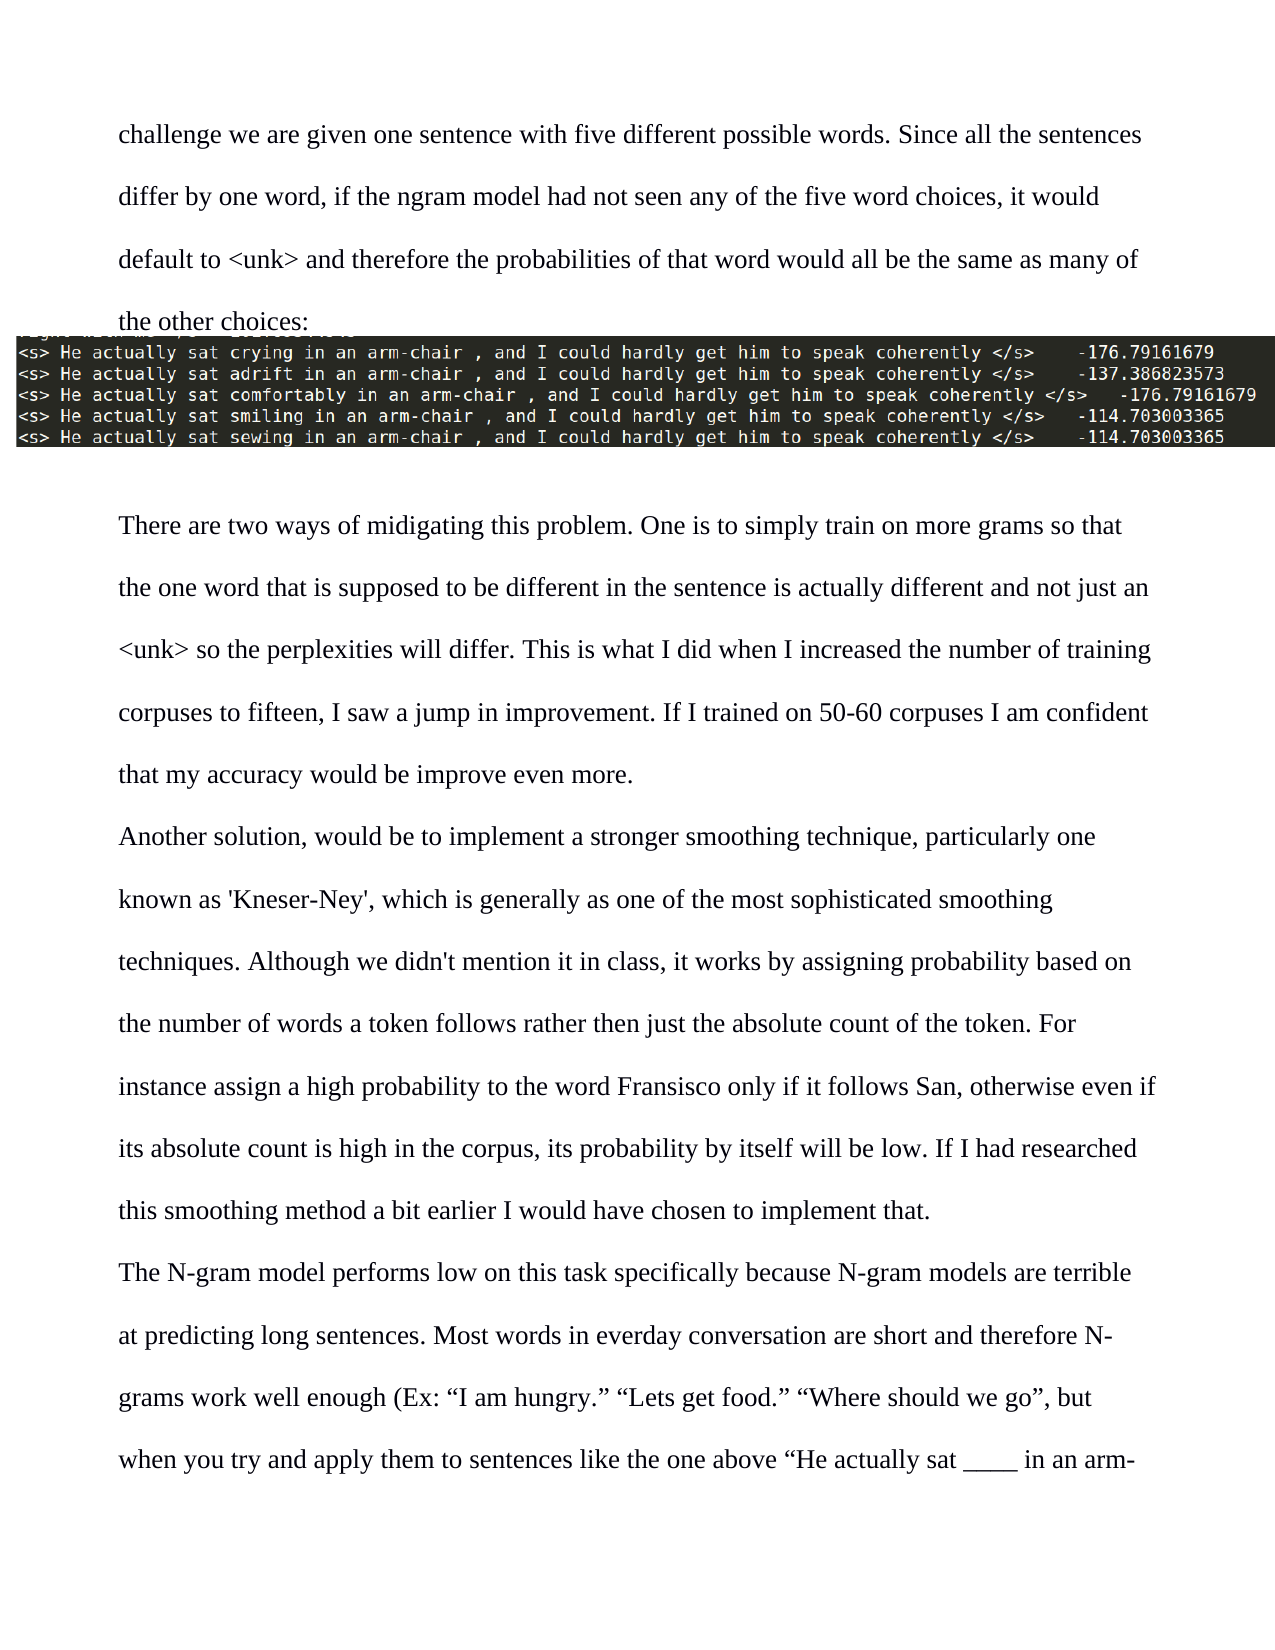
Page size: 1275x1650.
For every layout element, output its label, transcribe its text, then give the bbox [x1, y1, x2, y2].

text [118, 1257, 1157, 1474]
text There are two ways of midigating this problem. One is to simply train on more grams so that the one word that is supposed to be different in the sentence is actually different and not just an <unk> so the perplexities will differ. This is what I did when I increased the number of training corpuses to fifteen, I saw a jump in improvement. If I trained on 50-60 corpuses I am confident that my accuracy would be improve even more. [118, 447, 1157, 789]
text Another solution, would be to implement a stronger smoothing technique, particularly one known as 'Kneser-Ney', which is generally as one of the most sophisticated smoothing techniques. Although we didn't mention it in class, it works by assigning probability based on the number of words a token follows rather then just the absolute count of the token. For instance assign a high probability to the word Fransisco only if it follows San, otherwise even if its absolute count is high in the corpus, its probability by itself will be low. If I had researched this smoothing method a bit earlier I would have chosen to implement that. [118, 821, 1157, 1225]
picture [16, 336, 1275, 447]
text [118, 118, 1157, 336]
